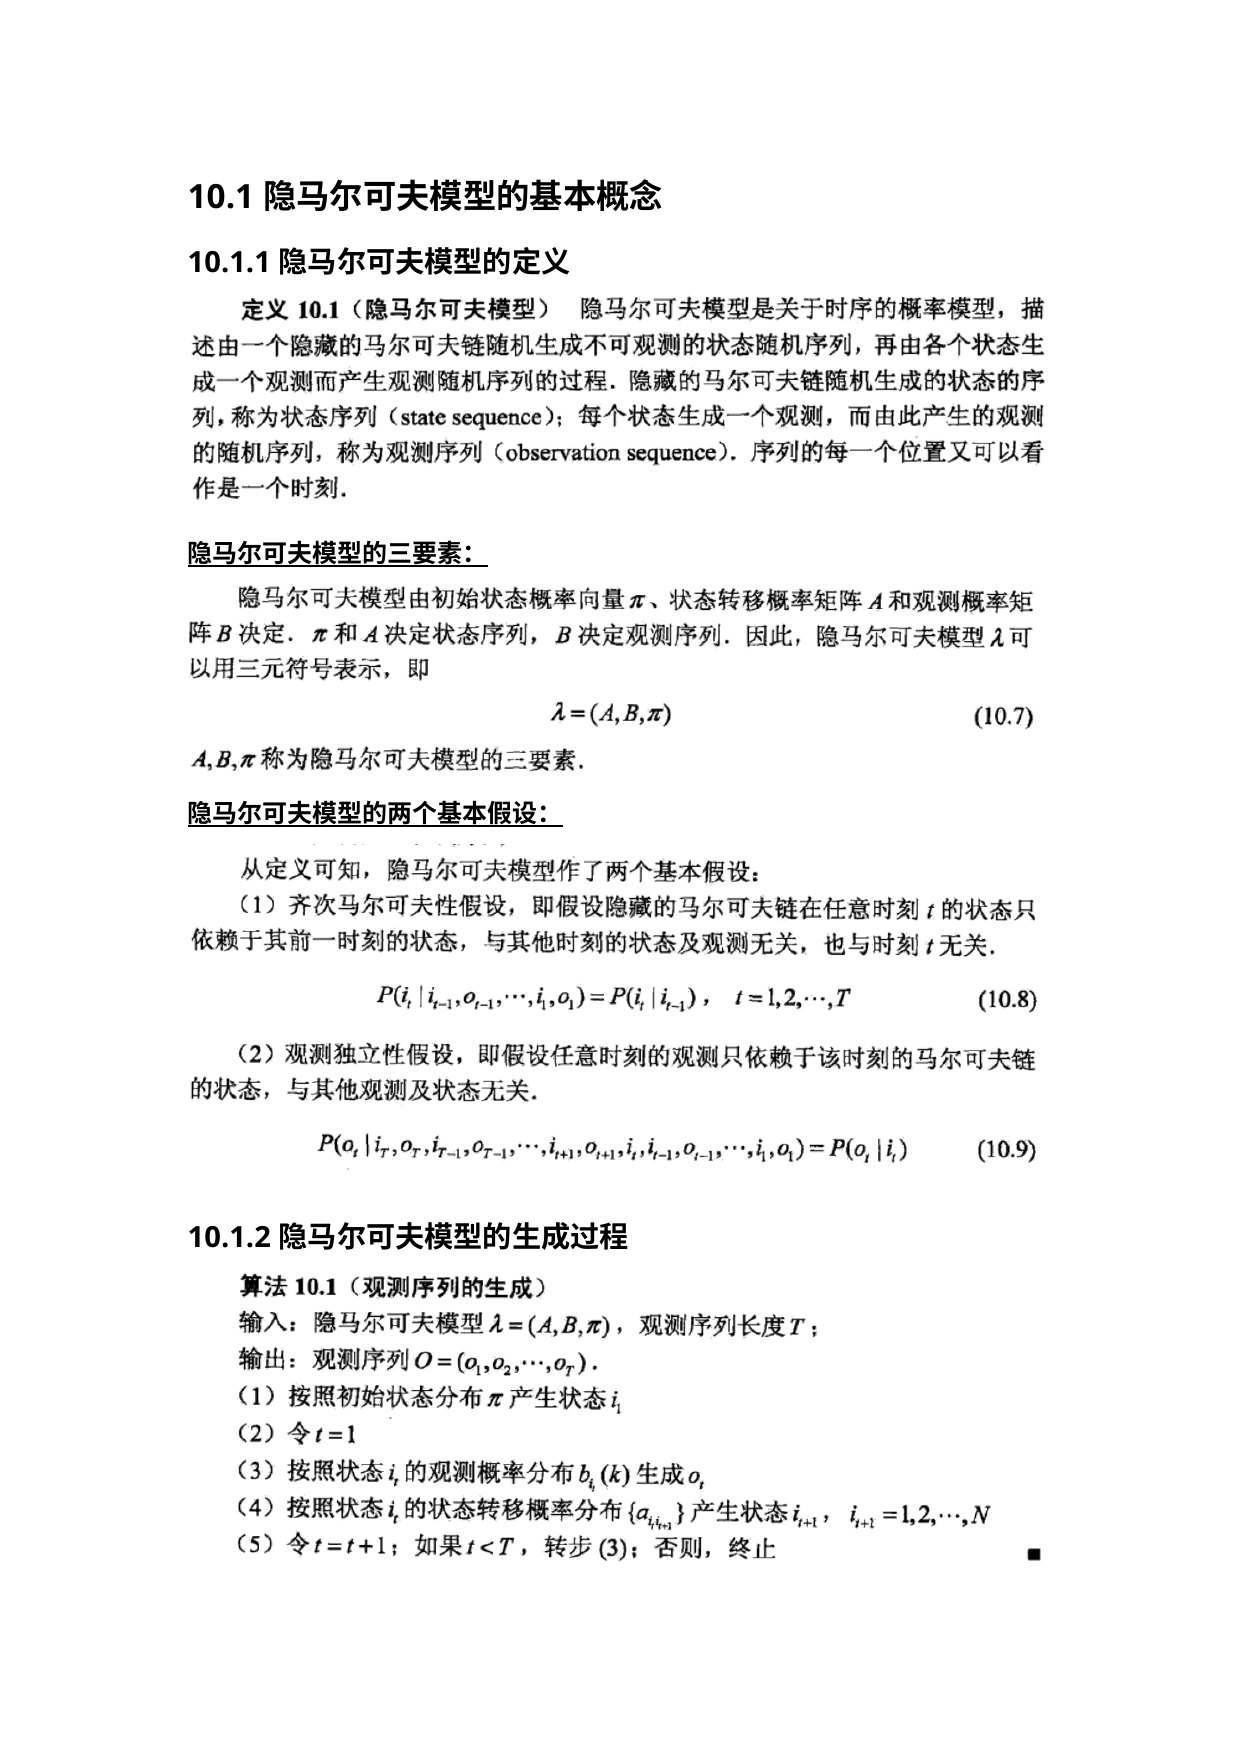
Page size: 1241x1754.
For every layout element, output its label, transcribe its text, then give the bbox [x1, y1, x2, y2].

picture [187, 1267, 1052, 1571]
subtitle 10.1.2 隐马尔可夫模型的生成过程 [187, 1202, 1053, 1267]
text 隐马尔可夫模型的两个基本假设： [187, 779, 1053, 844]
text 隐马尔可夫模型的三要素： [187, 519, 1053, 584]
picture [187, 844, 1053, 1182]
subtitle 10.1.1 隐马尔可夫模型的定义 [187, 227, 1053, 292]
picture [187, 584, 1052, 777]
subtitle 10.1 隐马尔可夫模型的基本概念 [187, 162, 1053, 227]
picture [187, 292, 1053, 503]
